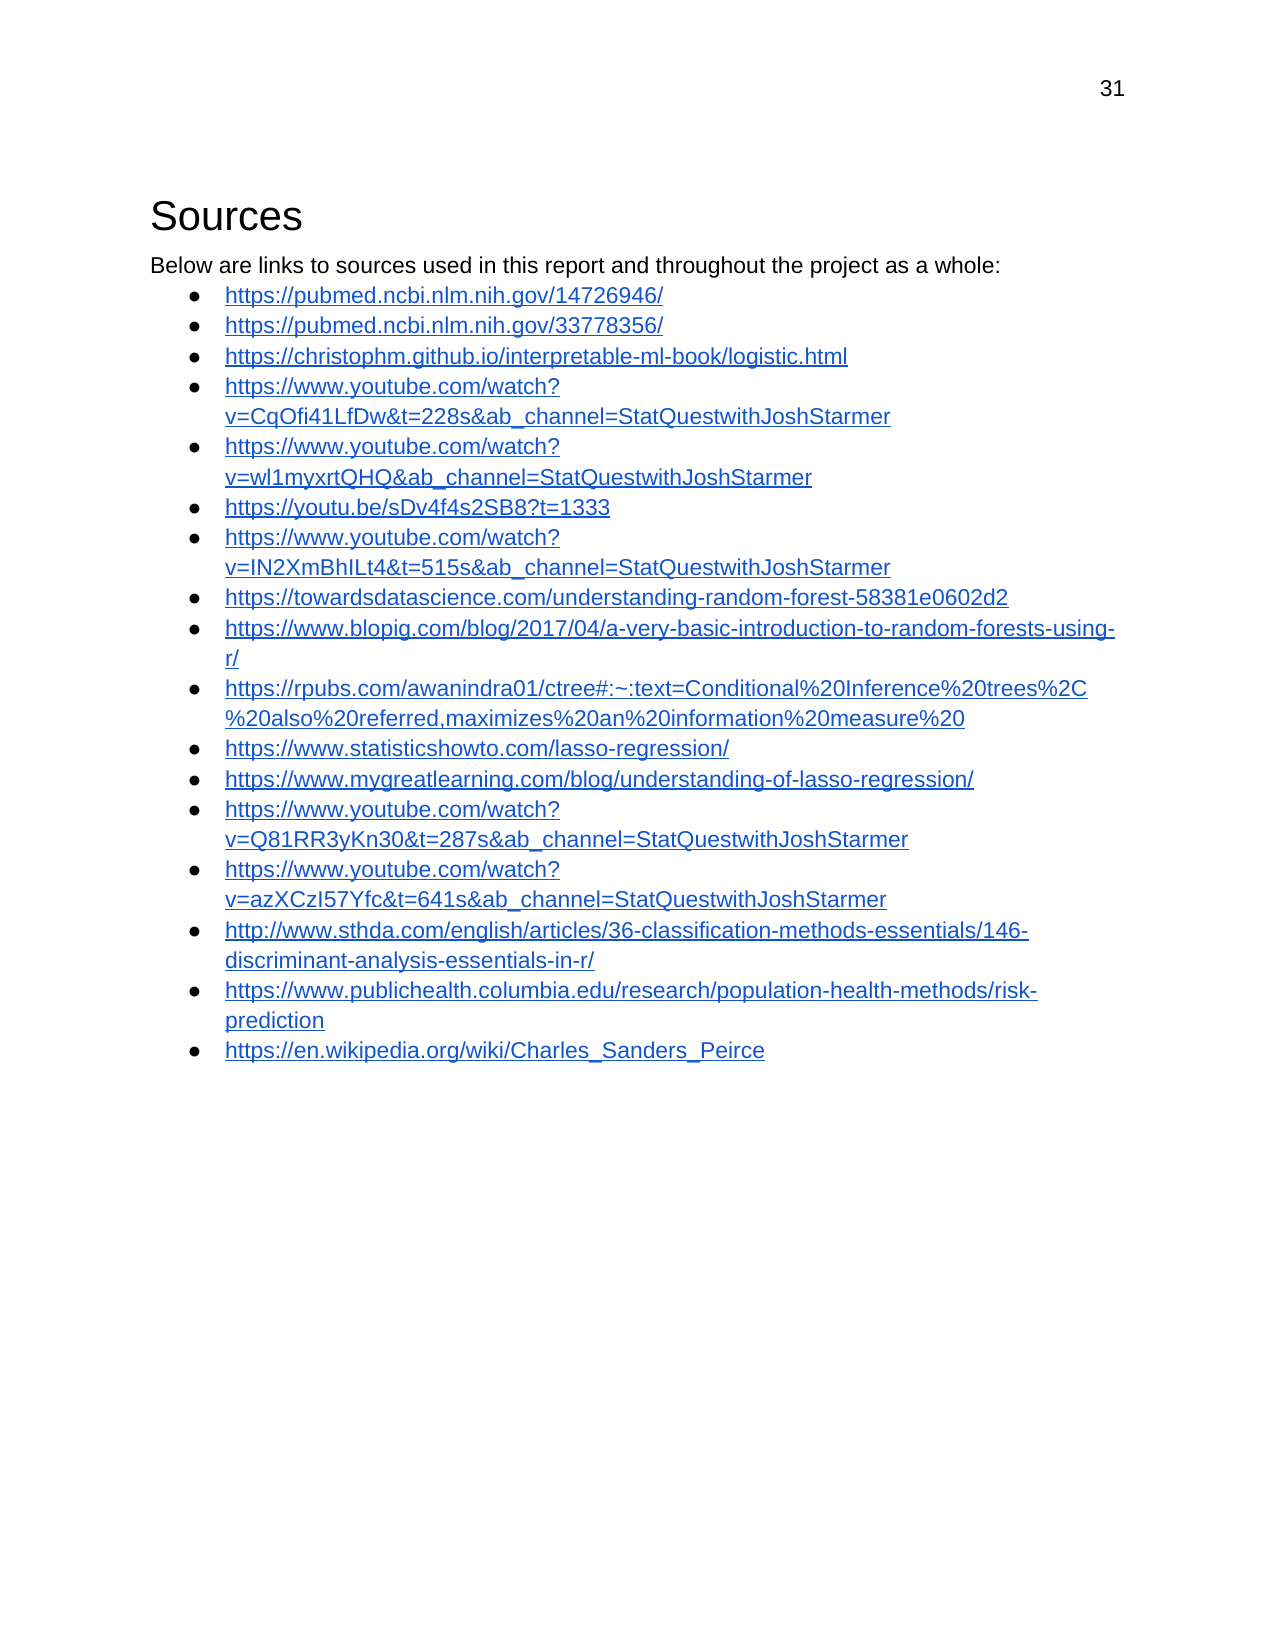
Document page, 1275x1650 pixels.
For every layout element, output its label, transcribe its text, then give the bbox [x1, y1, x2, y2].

list https://www.youtube.com/watch?v=azXCzI57Yfc&t=641s&ab_channel=StatQuestwithJoshStarmer [187, 856, 1125, 913]
list https://rpubs.com/awanindra01/ctree#:~:text=Conditional%20Inference%20trees%2C%20also%20referred,maximizes%20an%20information%20measure%20 [187, 675, 1125, 732]
list https://www.youtube.com/watch?v=wl1myxrtQHQ&ab_channel=StatQuestwithJoshStarmer [187, 433, 1125, 490]
list https://www.statisticshowto.com/lasso-regression/ [187, 735, 1125, 762]
list https://youtu.be/sDv4f4s2SB8?t=1333 [187, 494, 1125, 520]
subtitle Sources [150, 192, 1125, 239]
list https://www.blopig.com/blog/2017/04/a-very-basic-introduction-to-random-forests-using-r/ [187, 614, 1125, 671]
list https://www.mygreatlearning.com/blog/understanding-of-lasso-regression/ [187, 766, 1125, 792]
list https://towardsdatascience.com/understanding-random-forest-58381e0602d2 [187, 584, 1125, 611]
list https://www.youtube.com/watch?v=IN2XmBhILt4&t=515s&ab_channel=StatQuestwithJoshStarmer [187, 524, 1125, 581]
list https://en.wikipedia.org/wiki/Charles_Sanders_Peirce [187, 1037, 1125, 1064]
list https://www.publichealth.columbia.edu/research/population-health-methods/risk-prediction [187, 977, 1125, 1034]
list https://www.youtube.com/watch?v=CqOfi41LfDw&t=228s&ab_channel=StatQuestwithJoshStarmer [187, 373, 1125, 429]
list https://pubmed.ncbi.nlm.nih.gov/33778356/ [187, 312, 1125, 339]
list http://www.sthda.com/english/articles/36-classification-methods-essentials/146-discriminant-analysis-essentials-in-r/ [187, 917, 1125, 973]
list https://pubmed.ncbi.nlm.nih.gov/14726946/ [187, 282, 1125, 309]
list https://www.youtube.com/watch?v=Q81RR3yKn30&t=287s&ab_channel=StatQuestwithJoshStarmer [187, 796, 1125, 852]
list https://christophm.github.io/interpretable-ml-book/logistic.html [187, 343, 1125, 369]
text Below are links to sources used in this report and throughout the project as a whole: [150, 252, 1125, 278]
